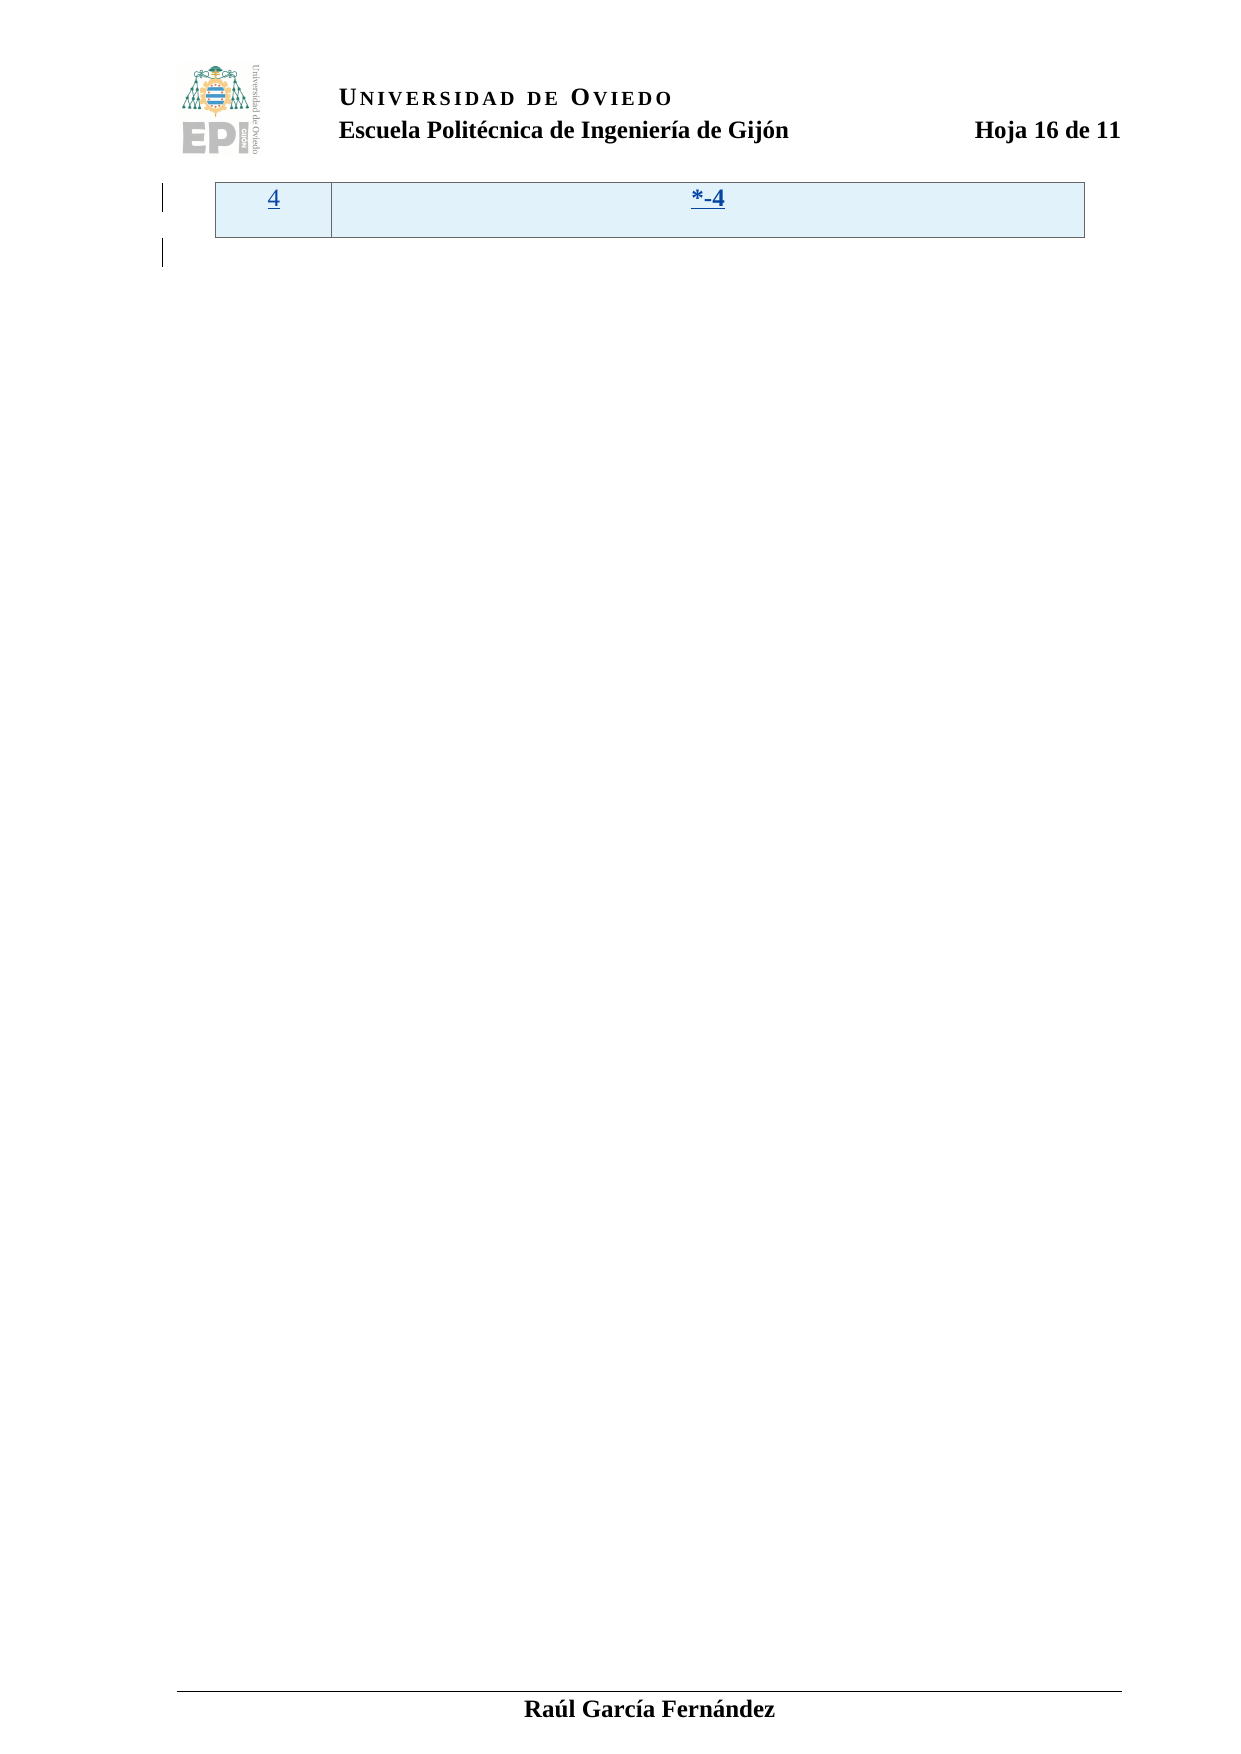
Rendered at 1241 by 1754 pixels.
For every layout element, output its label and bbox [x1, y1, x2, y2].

picture [177, 61, 264, 157]
